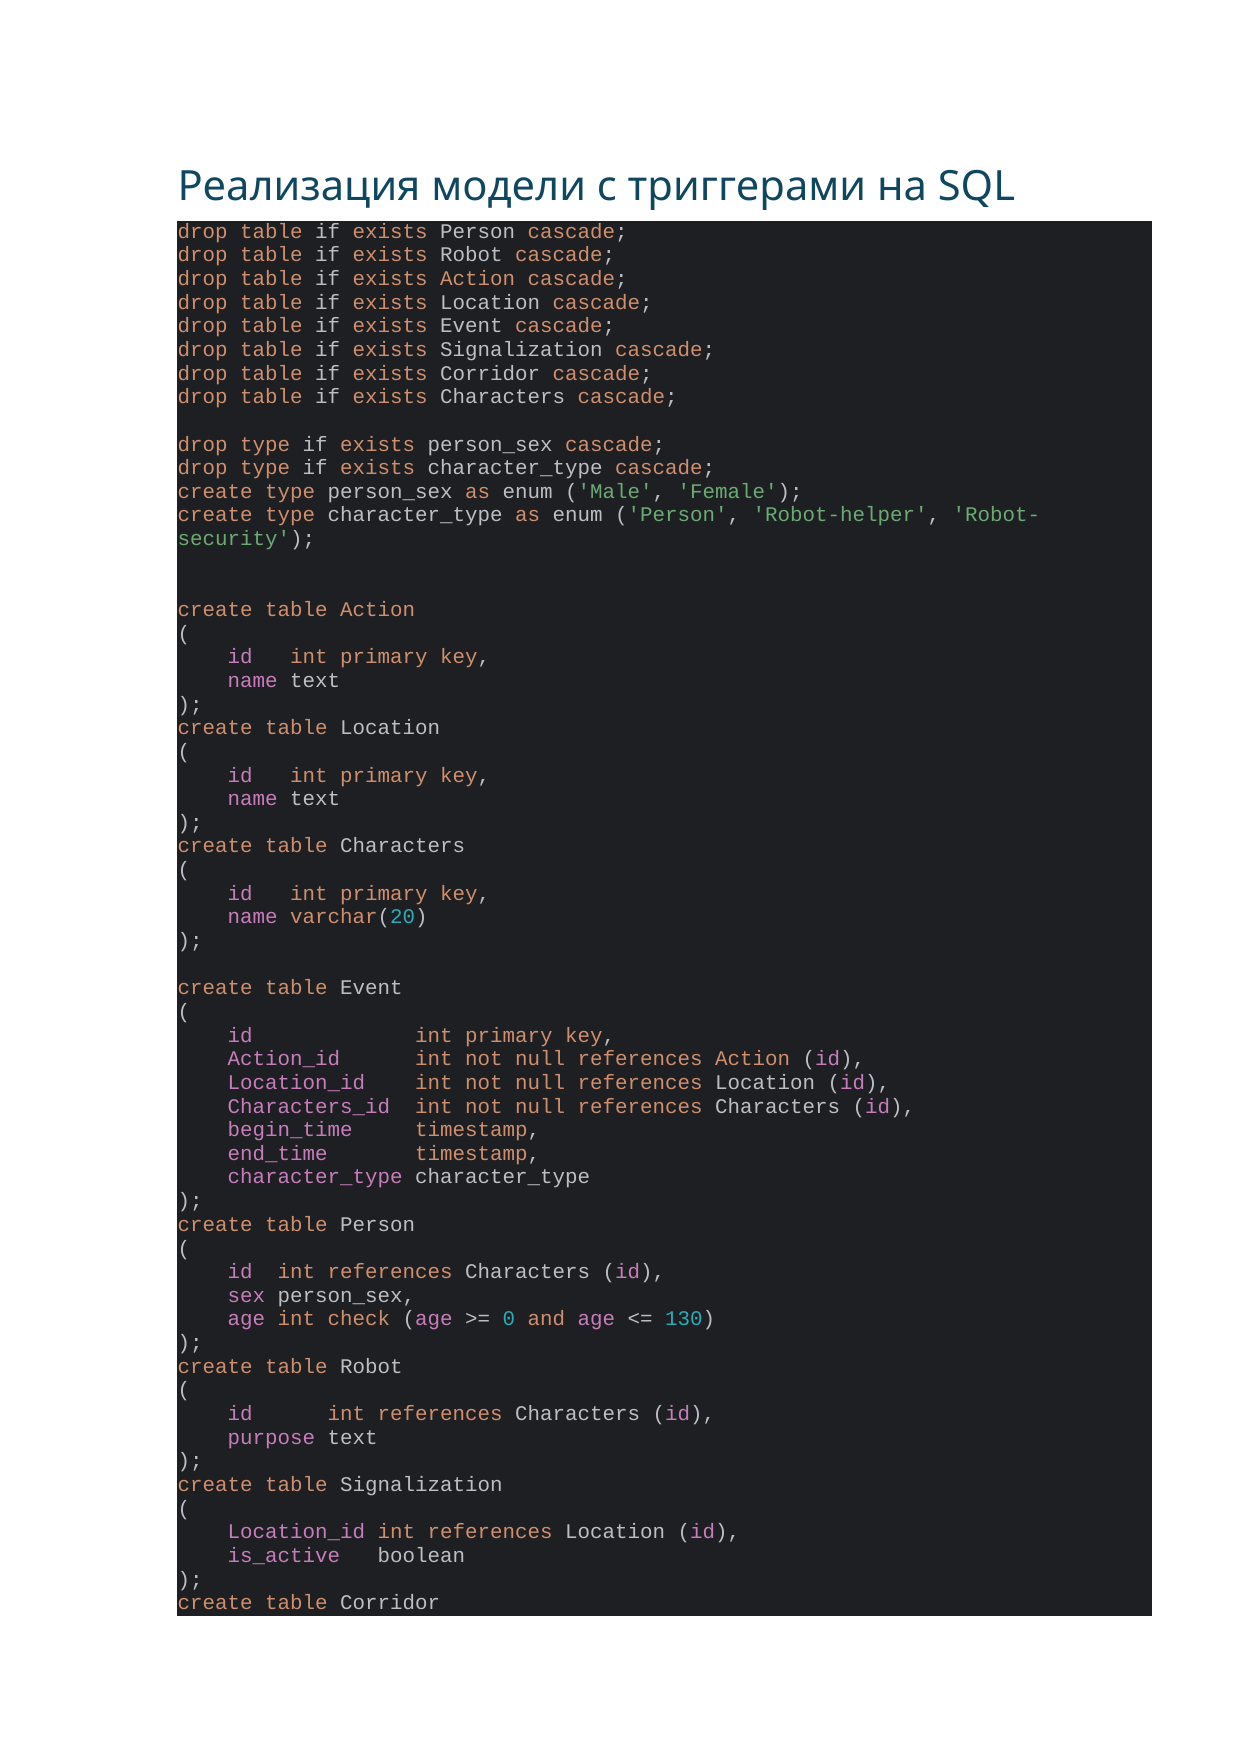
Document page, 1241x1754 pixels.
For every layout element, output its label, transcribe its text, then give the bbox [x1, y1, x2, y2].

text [177, 221, 1152, 1616]
subtitle Реализация модели с триггерами на SQL [177, 156, 1152, 212]
